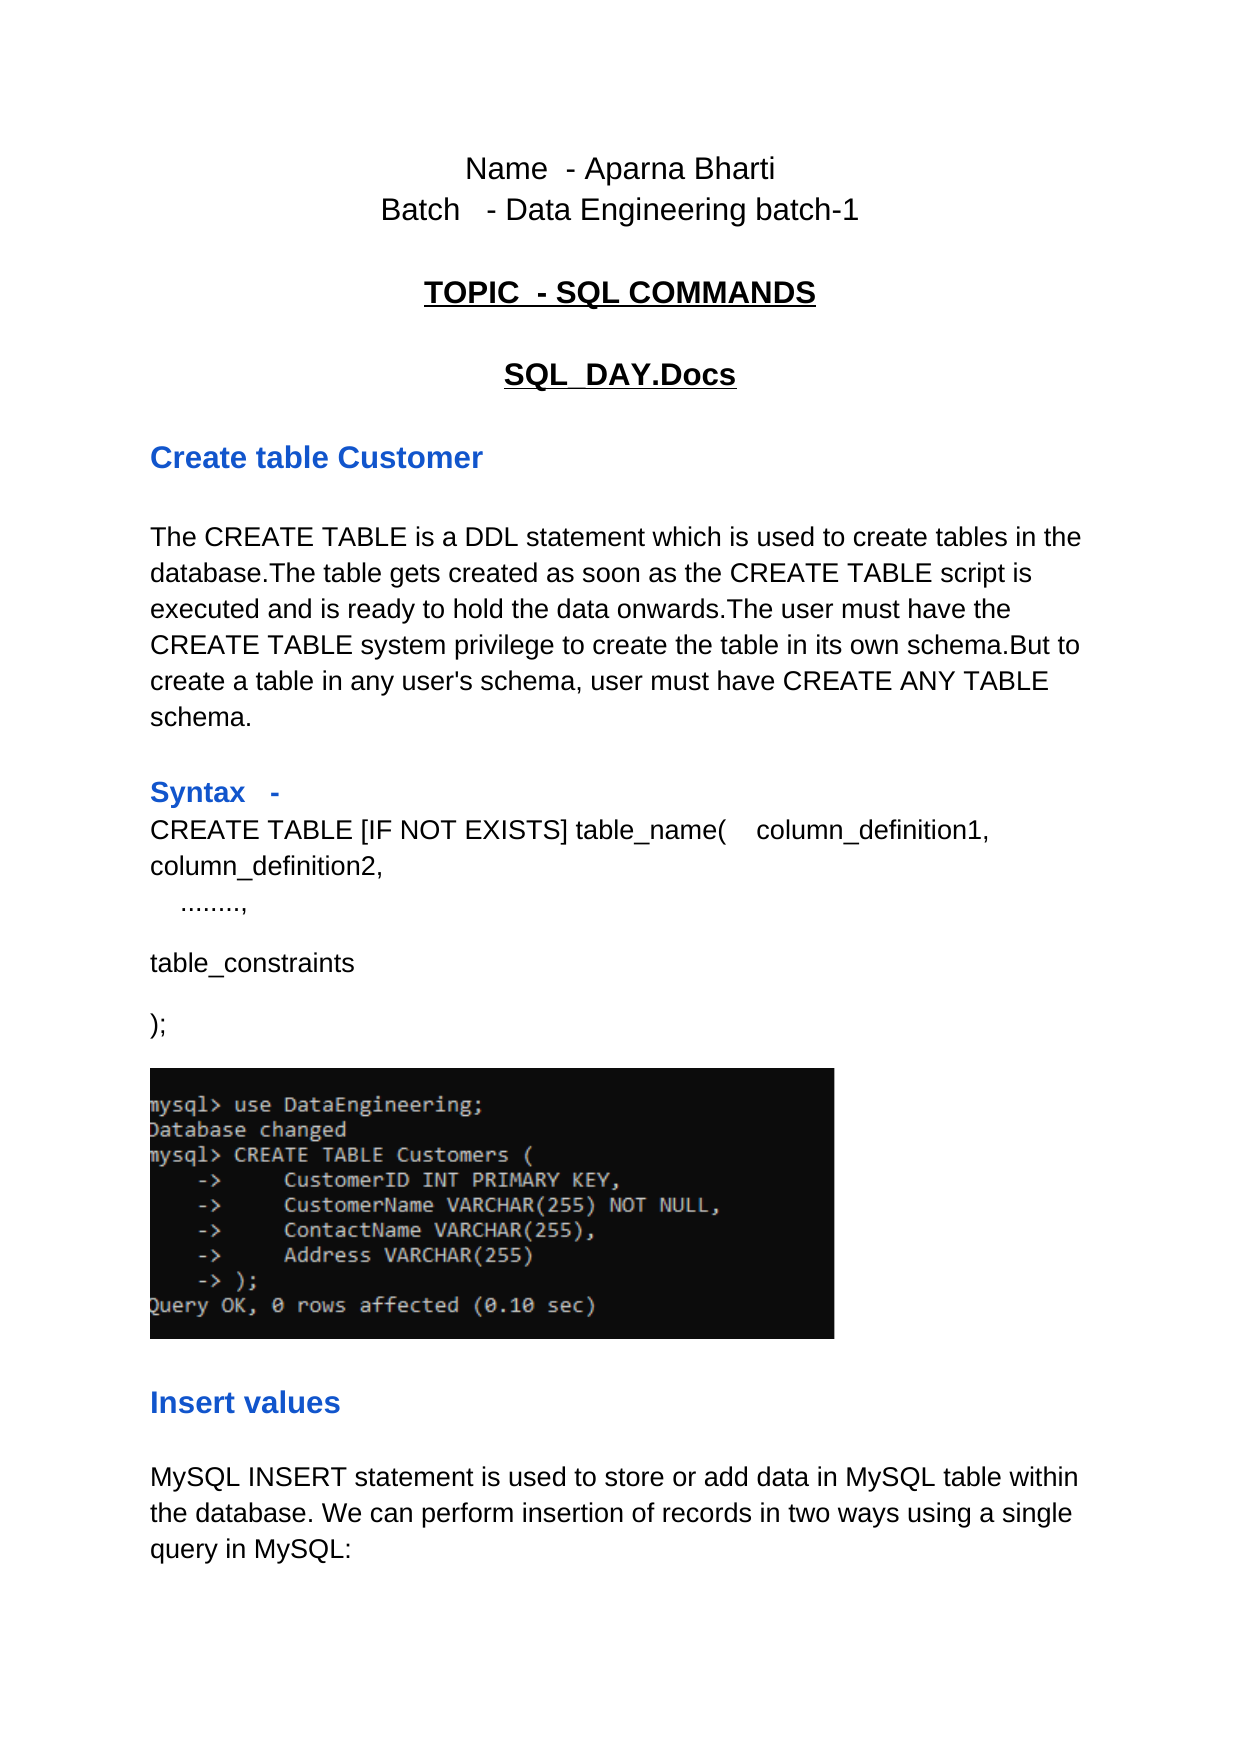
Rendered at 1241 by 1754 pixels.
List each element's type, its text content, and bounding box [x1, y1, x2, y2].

text Batch - Data Engineering batch-1 [150, 191, 1090, 227]
text ); [150, 1008, 1090, 1039]
text SQL_DAY.Docs [150, 356, 1090, 392]
text TOPIC - SQL COMMANDS [150, 274, 1090, 310]
text Create table Customer [150, 439, 1090, 475]
text Syntax - [150, 775, 1090, 809]
text CREATE TABLE [IF NOT EXISTS] table_name( column_definition1, column_definition2, [150, 814, 1090, 881]
text Name - Aparna Bharti [150, 150, 1090, 186]
text MySQL INSERT statement is used to store or add data in MySQL table within the database. We can perform insertion of records in two ways using a single query in MySQL: [150, 1461, 1090, 1564]
text The CREATE TABLE is a DDL statement which is used to create tables in the database.The table gets created as soon as the CREATE TABLE script is executed and is ready to hold the data onwards.The user must have the CREATE TABLE system privilege to create the table in its own schema.But to create a table in any user's schema, user must have CREATE ANY TABLE schema. [150, 521, 1090, 732]
picture [150, 1068, 835, 1339]
text ........, [150, 886, 1090, 917]
text Insert values [150, 1384, 1090, 1420]
text table_constraints [150, 947, 1090, 978]
